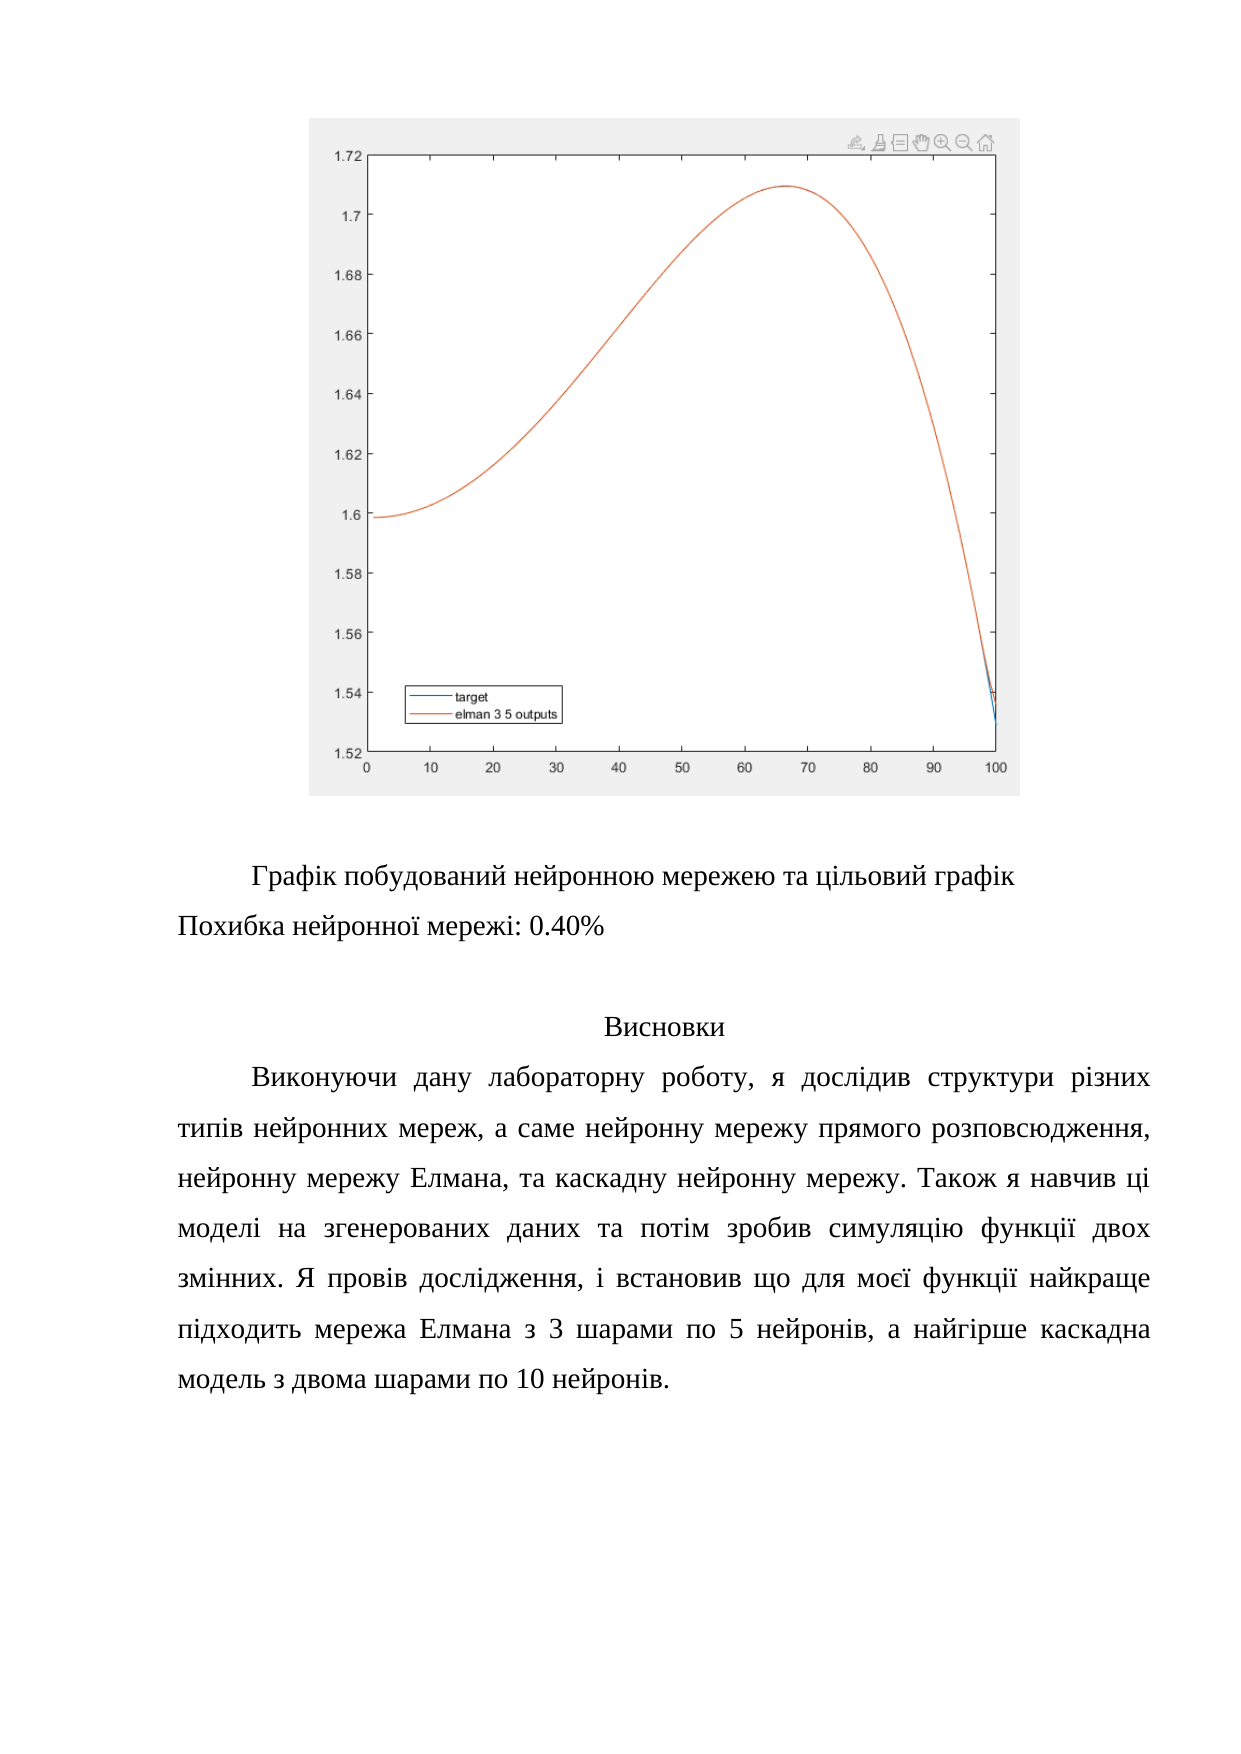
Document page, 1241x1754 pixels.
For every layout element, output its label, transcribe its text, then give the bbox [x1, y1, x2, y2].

text Похибка нейронної мережі: 0.40% [177, 908, 1152, 942]
text Виконуючи дану лабораторну роботу, я дослідив структури різних типів нейронних мереж, а саме нейронну мережу прямого розповсюдження, нейронну мережу Елмана, та каскадну нейронну мережу. Також я навчив ці моделі на згенерованих даних та потім зробив симуляцію функції двох змінних. Я провів дослідження, і встановив що для моєї функції найкраще підходить мережа Елмана з 3 шарами по 5 нейронів, а найгірше каскадна модель з двома шарами по 10 нейронів. [177, 1059, 1152, 1395]
text Висновки [177, 1009, 1152, 1043]
text Графік побудований нейронною мережею та цільовий графік [177, 858, 1152, 892]
picture [308, 118, 1021, 796]
